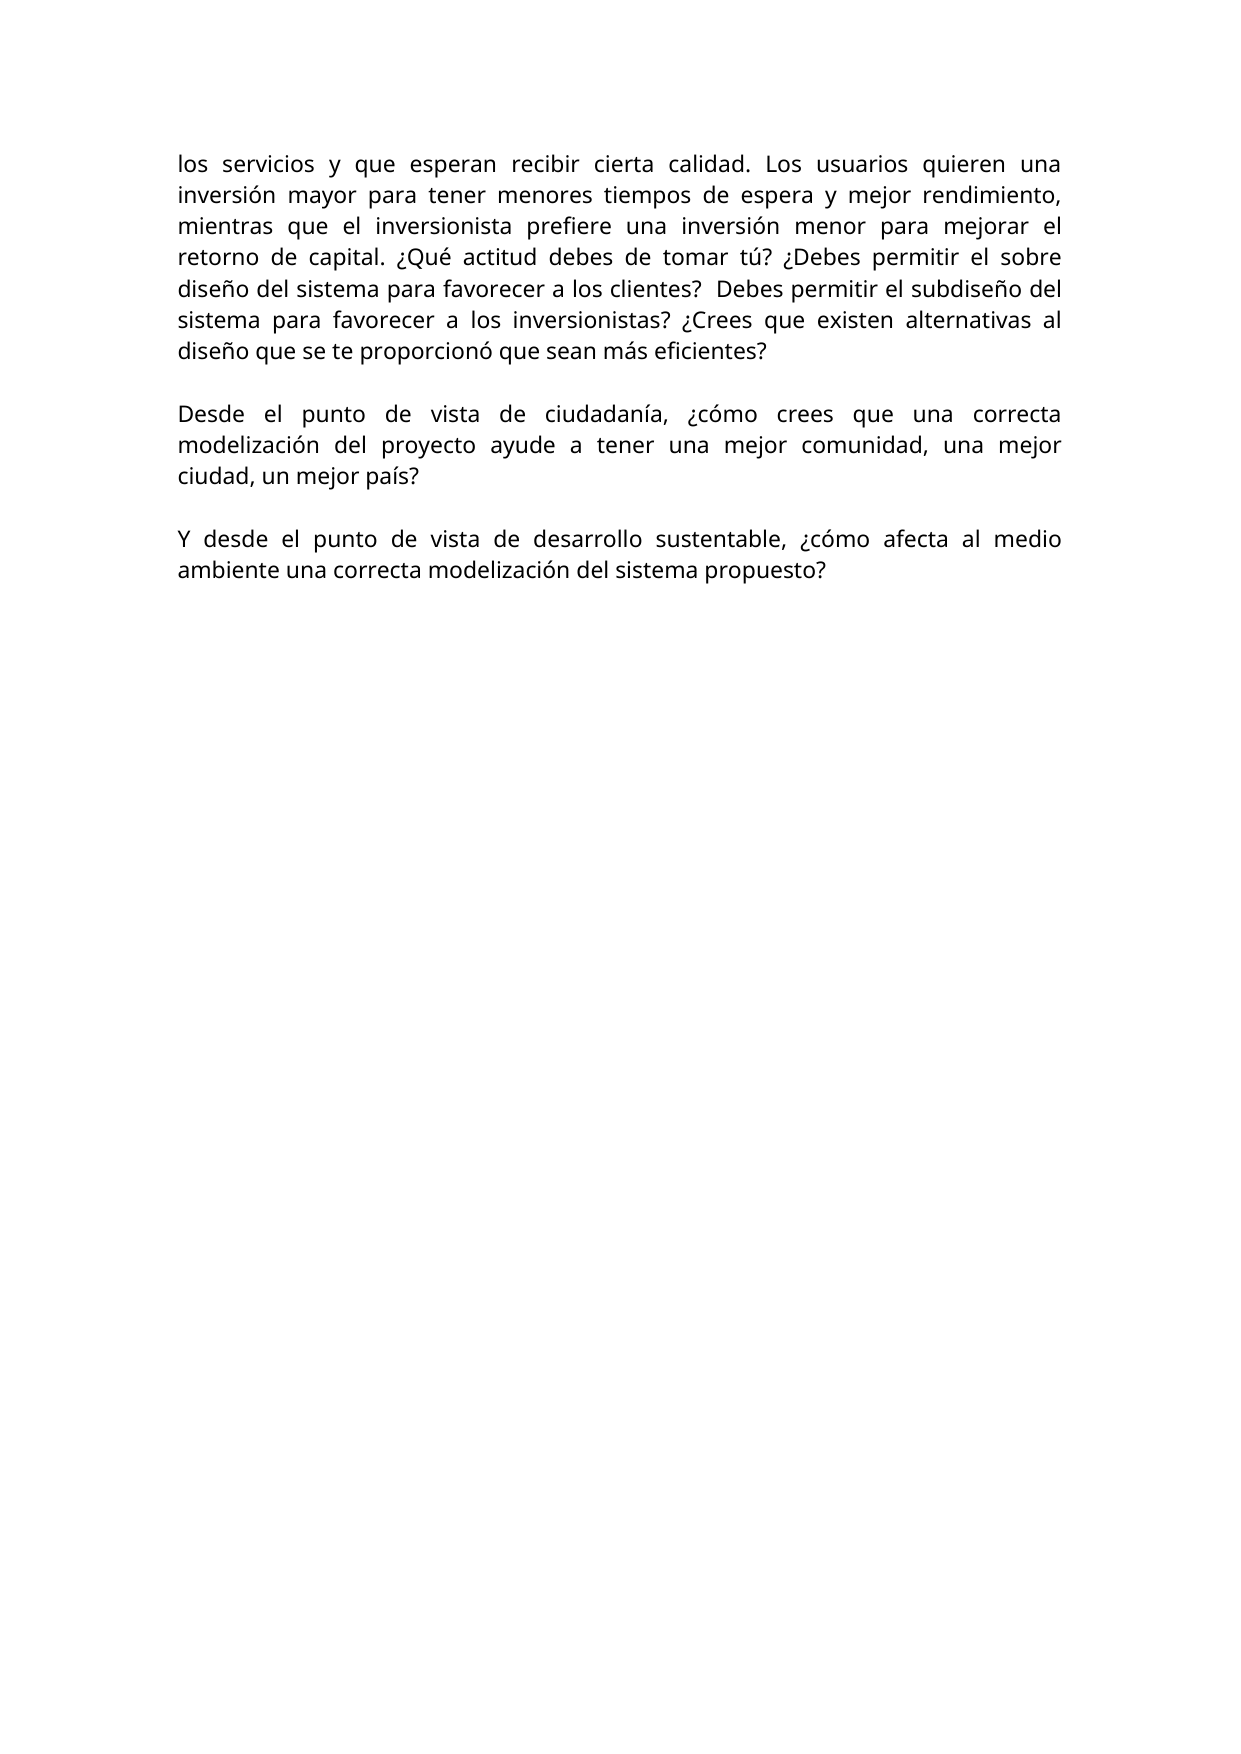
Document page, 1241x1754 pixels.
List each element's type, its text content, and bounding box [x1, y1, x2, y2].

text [177, 148, 1063, 366]
text Y desde el punto de vista de desarrollo sustentable, ¿cómo afecta al medio ambiente una correcta modelización del sistema propuesto? [177, 523, 1063, 585]
text Desde el punto de vista de ciudadanía, ¿cómo crees que una correcta modelización del proyecto ayude a tener una mejor comunidad, una mejor ciudad, un mejor país? [177, 398, 1063, 491]
